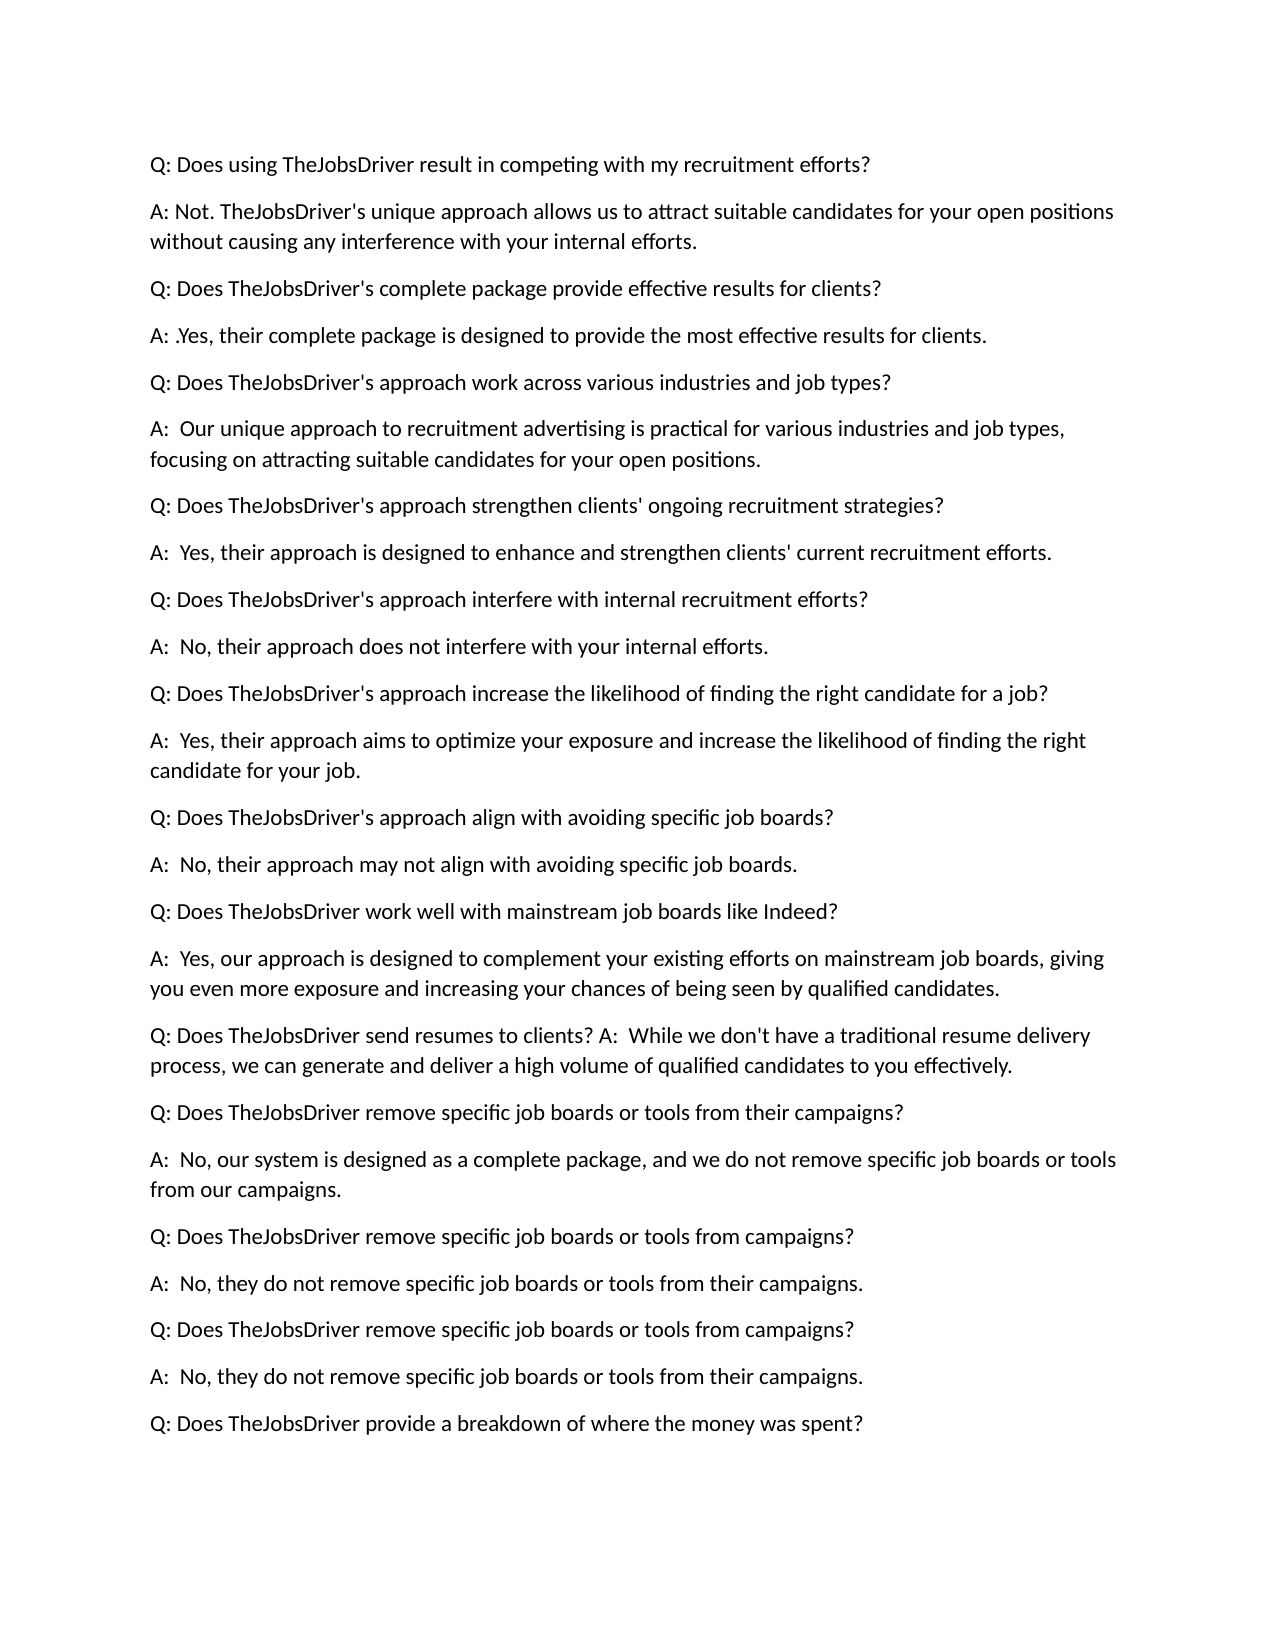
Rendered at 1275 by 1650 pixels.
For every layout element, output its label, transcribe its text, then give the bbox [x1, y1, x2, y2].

text Q: Does TheJobsDriver work well with mainstream job boards like Indeed? [150, 897, 1125, 925]
text A: No, their approach does not interfere with your internal efforts. [150, 632, 1125, 660]
text Q: Does TheJobsDriver's approach work across various industries and job types? [150, 368, 1125, 396]
text A: No, our system is designed as a complete package, and we do not remove specific job boards or tools from our campaigns. [150, 1145, 1125, 1203]
text Q: Does using TheJobsDriver result in competing with my recruitment efforts? [150, 150, 1125, 178]
text Q: Does TheJobsDriver remove specific job boards or tools from their campaigns? [150, 1098, 1125, 1126]
text Q: Does TheJobsDriver remove specific job boards or tools from campaigns? [150, 1222, 1125, 1250]
text A: No, they do not remove specific job boards or tools from their campaigns. [150, 1362, 1125, 1391]
text Q: Does TheJobsDriver provide a breakdown of where the money was spent? [150, 1409, 1125, 1437]
text Q: Does TheJobsDriver's approach interfere with internal recruitment efforts? [150, 585, 1125, 613]
text Q: Does TheJobsDriver's approach increase the likelihood of finding the right candidate for a job? [150, 679, 1125, 707]
text Q: Does TheJobsDriver send resumes to clients? A: While we don't have a traditional resume delivery process, we can generate and deliver a high volume of qualified candidates to you effectively. [150, 1021, 1125, 1079]
text Q: Does TheJobsDriver's complete package provide effective results for clients? [150, 274, 1125, 302]
text A: No, their approach may not align with avoiding specific job boards. [150, 850, 1125, 878]
text A: Not. TheJobsDriver's unique approach allows us to attract suitable candidates for your open positions without causing any interference with your internal efforts. [150, 197, 1125, 255]
text A: No, they do not remove specific job boards or tools from their campaigns. [150, 1269, 1125, 1297]
text Q: Does TheJobsDriver's approach align with avoiding specific job boards? [150, 803, 1125, 831]
text A: Yes, our approach is designed to complement your existing efforts on mainstream job boards, giving you even more exposure and increasing your chances of being seen by qualified candidates. [150, 944, 1125, 1002]
text A: Yes, their approach aims to optimize your exposure and increase the likelihood of finding the right candidate for your job. [150, 726, 1125, 784]
text A: .Yes, their complete package is designed to provide the most effective results for clients. [150, 321, 1125, 349]
text A: Our unique approach to recruitment advertising is practical for various industries and job types, focusing on attracting suitable candidates for your open positions. [150, 414, 1125, 473]
text Q: Does TheJobsDriver's approach strengthen clients' ongoing recruitment strategies? [150, 492, 1125, 520]
text A: Yes, their approach is designed to enhance and strengthen clients' current recruitment efforts. [150, 538, 1125, 567]
text Q: Does TheJobsDriver remove specific job boards or tools from campaigns? [150, 1316, 1125, 1344]
